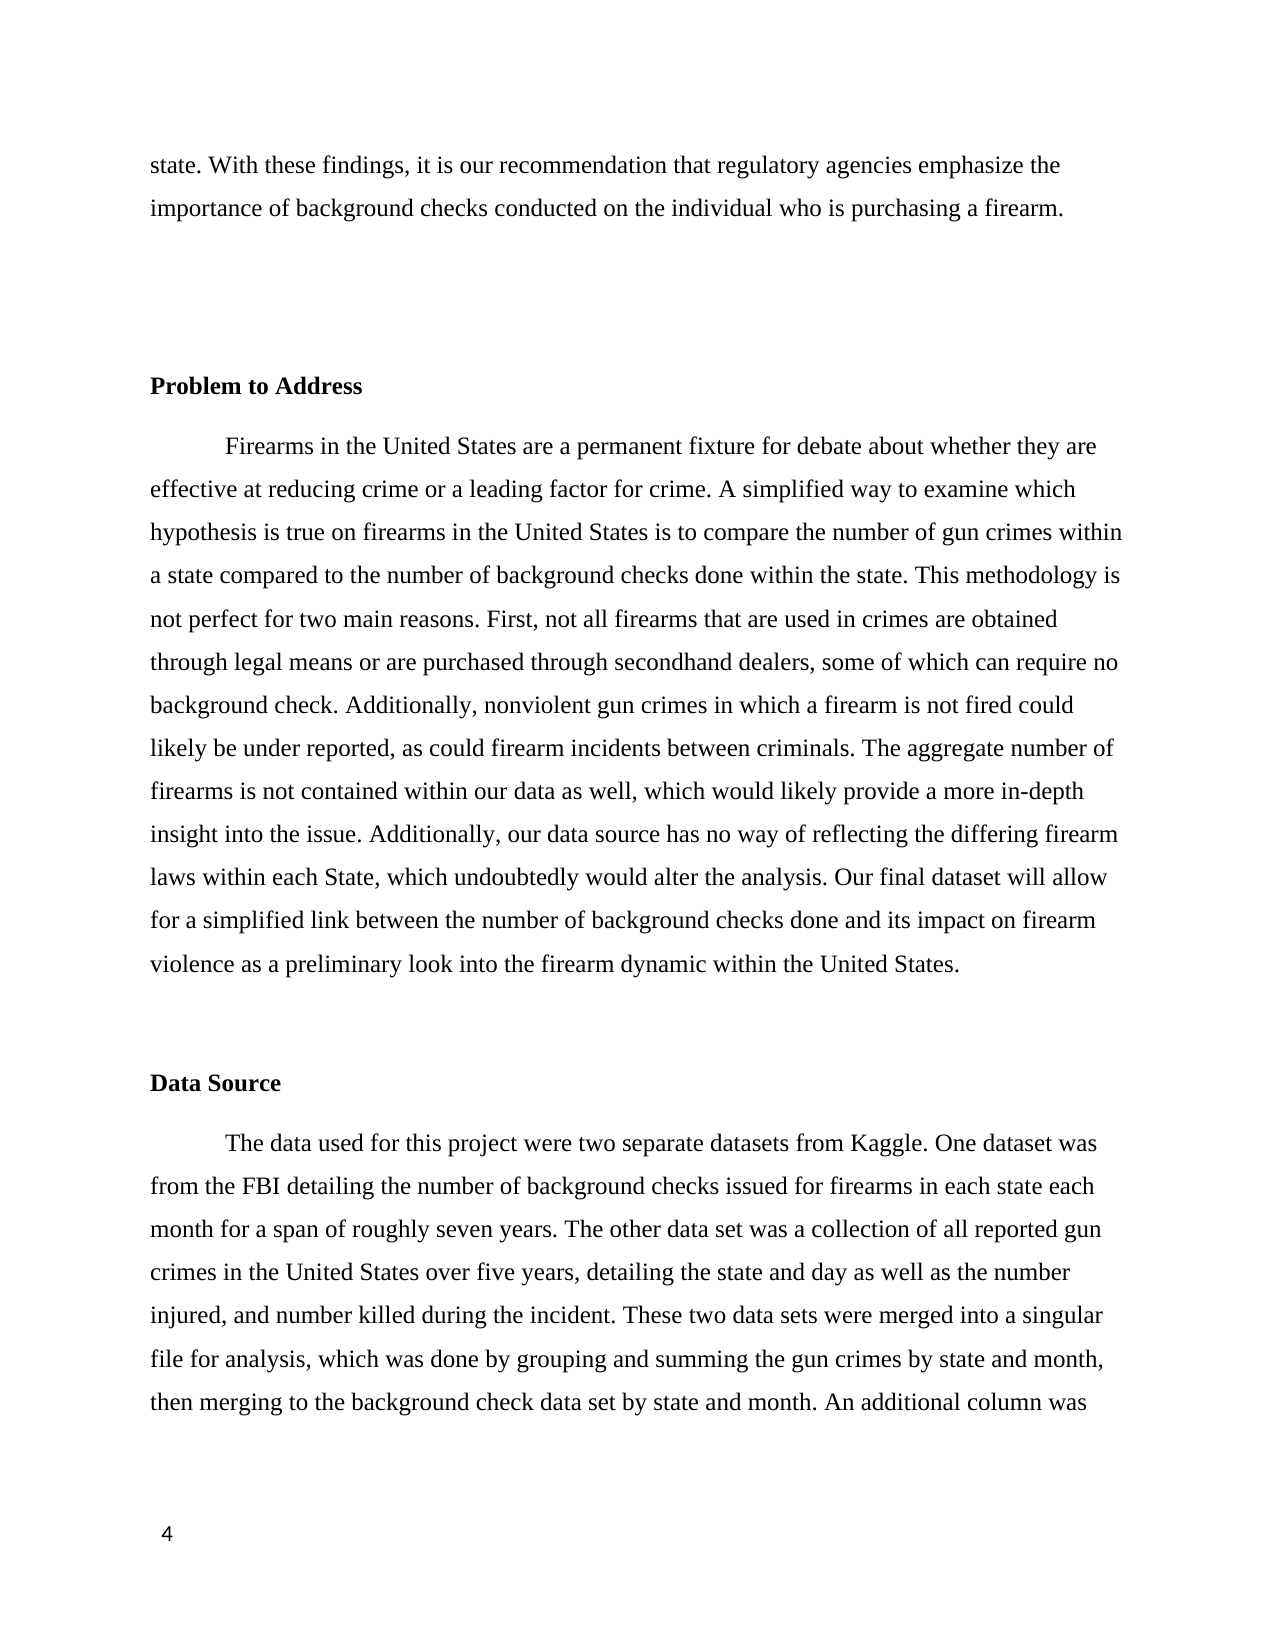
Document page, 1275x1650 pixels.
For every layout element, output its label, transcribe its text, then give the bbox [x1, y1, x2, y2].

text Firearms in the United States are a permanent fixture for debate about whether they are effective at reducing crime or a leading factor for crime. A simplified way to examine which hypothesis is true on firearms in the United States is to compare the number of gun crimes within a state compared to the number of background checks done within the state. This methodology is not perfect for two main reasons. First, not all firearms that are used in crimes are obtained through legal means or are purchased through secondhand dealers, some of which can require no background check. Additionally, nonviolent gun crimes in which a firearm is not fired could likely be under reported, as could firearm incidents between criminals. The aggregate number of firearms is not contained within our data as well, which would likely provide a more in-depth insight into the issue. Additionally, our data source has no way of reflecting the differing firearm laws within each State, which undoubtedly would alter the analysis. Our final dataset will allow for a simplified link between the number of background checks done and its impact on firearm violence as a preliminary look into the firearm dynamic within the United States. [150, 431, 1125, 977]
text Problem to Address [150, 371, 1125, 400]
text Data Source [150, 1068, 1125, 1097]
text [150, 1128, 1125, 1416]
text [150, 150, 1125, 222]
